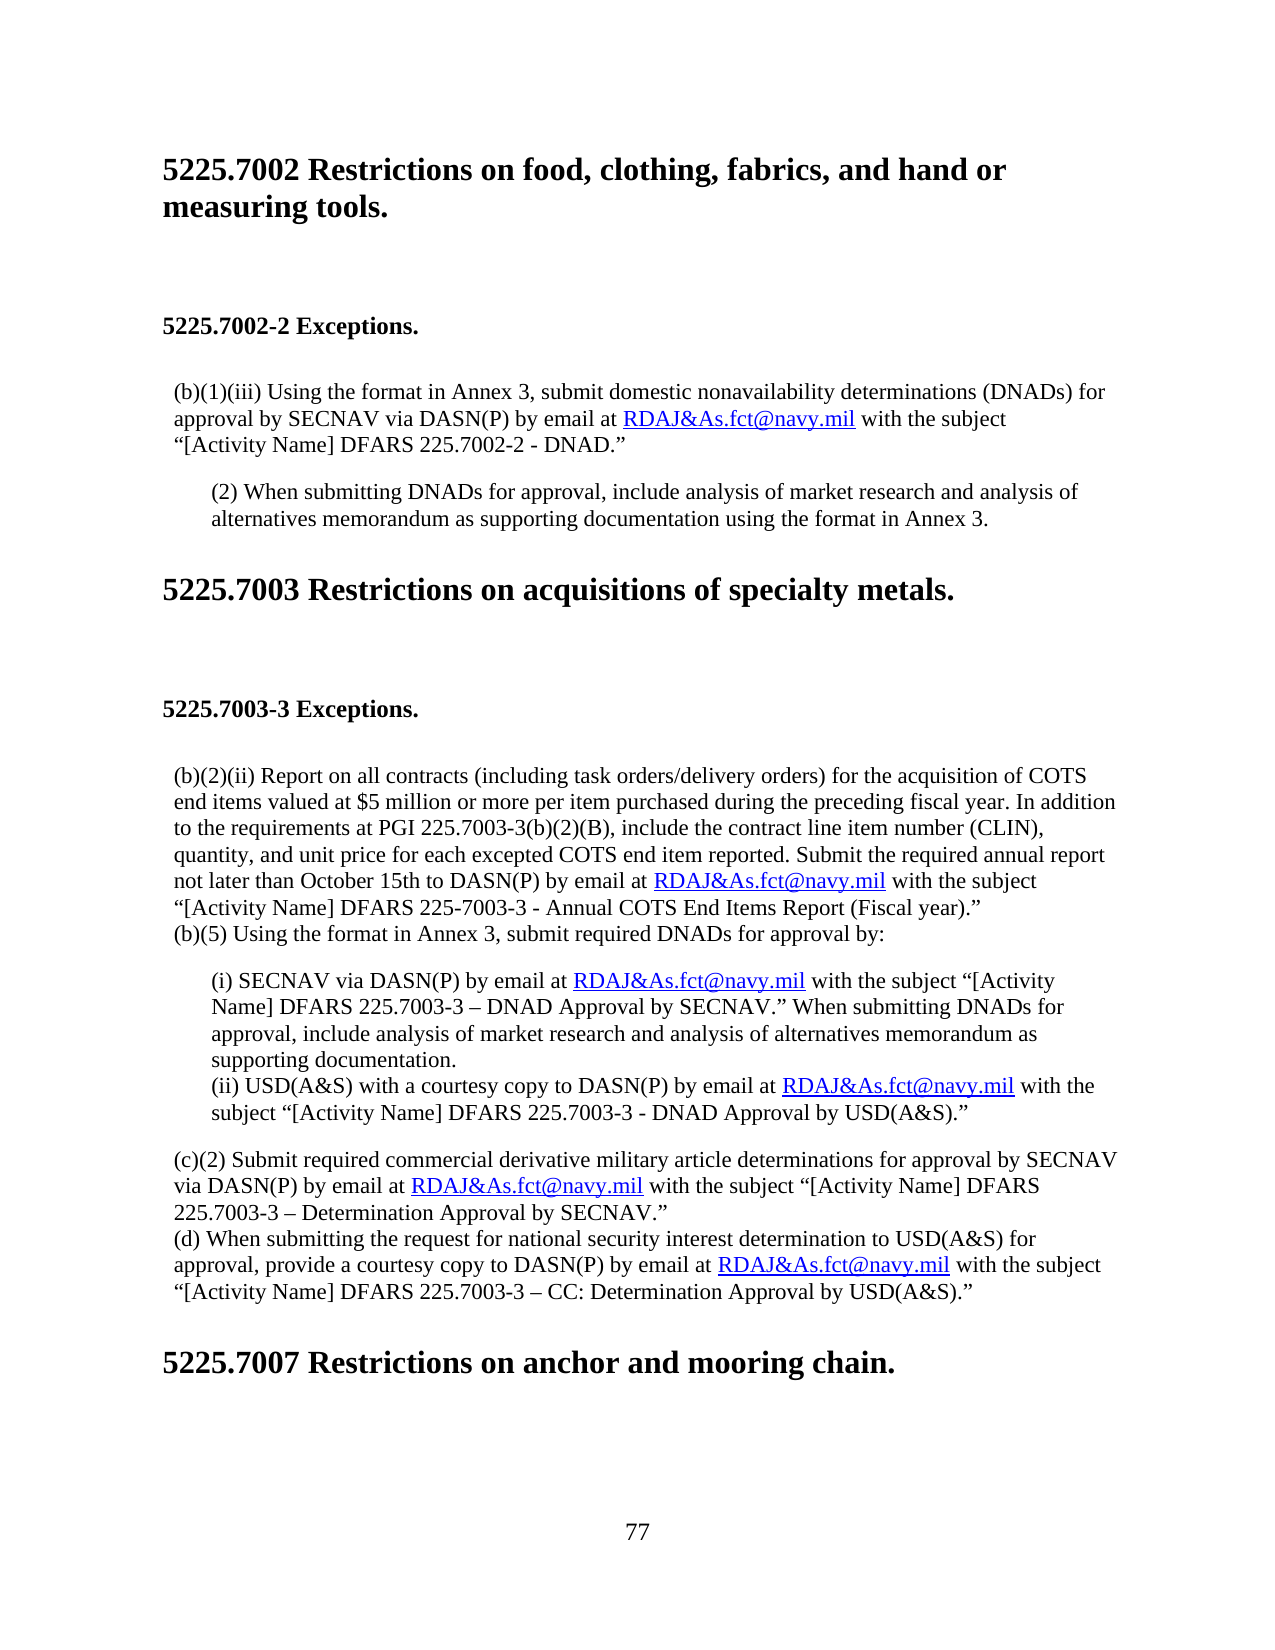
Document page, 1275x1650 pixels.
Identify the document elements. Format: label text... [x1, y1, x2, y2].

subtitle 5225.7003-3 Exceptions. [162, 694, 1125, 723]
subtitle 5225.7002 Restrictions on food, clothing, fabrics, and hand or measuring tools. [162, 150, 1125, 224]
text (2) When submitting DNADs for approval, include analysis of market research and analysis of alternatives memorandum as supporting documentation using the format in Annex 3. [201, 468, 1135, 541]
text (d) When submitting the request for national security interest determination to USD(A&S) for approval, provide a courtesy copy to DASN(P) by email at RDAJ&As.fct@navy.mil with the subject “[Activity Name] DFARS 225.7003-3 – CC: Determination Approval by USD(A&S).” [163, 1225, 1135, 1314]
subtitle 5225.7007 Restrictions on anchor and mooring chain. [162, 1344, 1125, 1381]
subtitle 5225.7002-2 Exceptions. [162, 311, 1125, 340]
text (ii) USD(A&S) with a courtesy copy to DASN(P) by email at RDAJ&As.fct@navy.mil with the subject “[Activity Name] DFARS 225.7003-3 - DNAD Approval by USD(A&S).” [201, 1072, 1135, 1136]
text (b)(5) Using the format in Annex 3, submit required DNADs for approval by: [163, 920, 1135, 957]
text (i) SECNAV via DASN(P) by email at RDAJ&As.fct@navy.mil with the subject “[Activity [201, 957, 1135, 993]
subtitle 5225.7003 Restrictions on acquisitions of specialty metals. [162, 571, 1125, 608]
text “[Activity Name] DFARS 225.7002-2 - DNAD.” [163, 431, 1135, 468]
text (c)(2) Submit required commercial derivative military article determinations for approval by SECNAV via DASN(P) by email at RDAJ&As.fct@navy.mil with the subject “[Activity Name] DFARS 225.7003-3 – Determination Approval by SECNAV.” [163, 1136, 1135, 1225]
text Name] DFARS 225.7003-3 – DNAD Approval by SECNAV.” When submitting DNADs for approval, include analysis of market research and analysis of alternatives memorandum as supporting documentation. [201, 993, 1135, 1072]
text (b)(1)(iii) Using the format in Annex 3, submit domestic nonavailability determinations (DNADs) for approval by SECNAV via DASN(P) by email at RDAJ&As.fct@navy.mil with the subject [163, 368, 1135, 431]
text (b)(2)(ii) Report on all contracts (including task orders/delivery orders) for the acquisition of COTS end items valued at $5 million or more per item purchased during the preceding fiscal year. In addition to the requirements at PGI 225.7003-3(b)(2)(B), include the contract line item number (CLIN), quantity, and unit price for each excepted COTS end item reported. Submit the required annual report not later than October 15th to DASN(P) by email at RDAJ&As.fct@navy.mil with the subject “[Activity Name] DFARS 225-7003-3 - Annual COTS End Items Report (Fiscal year).” [163, 751, 1135, 920]
